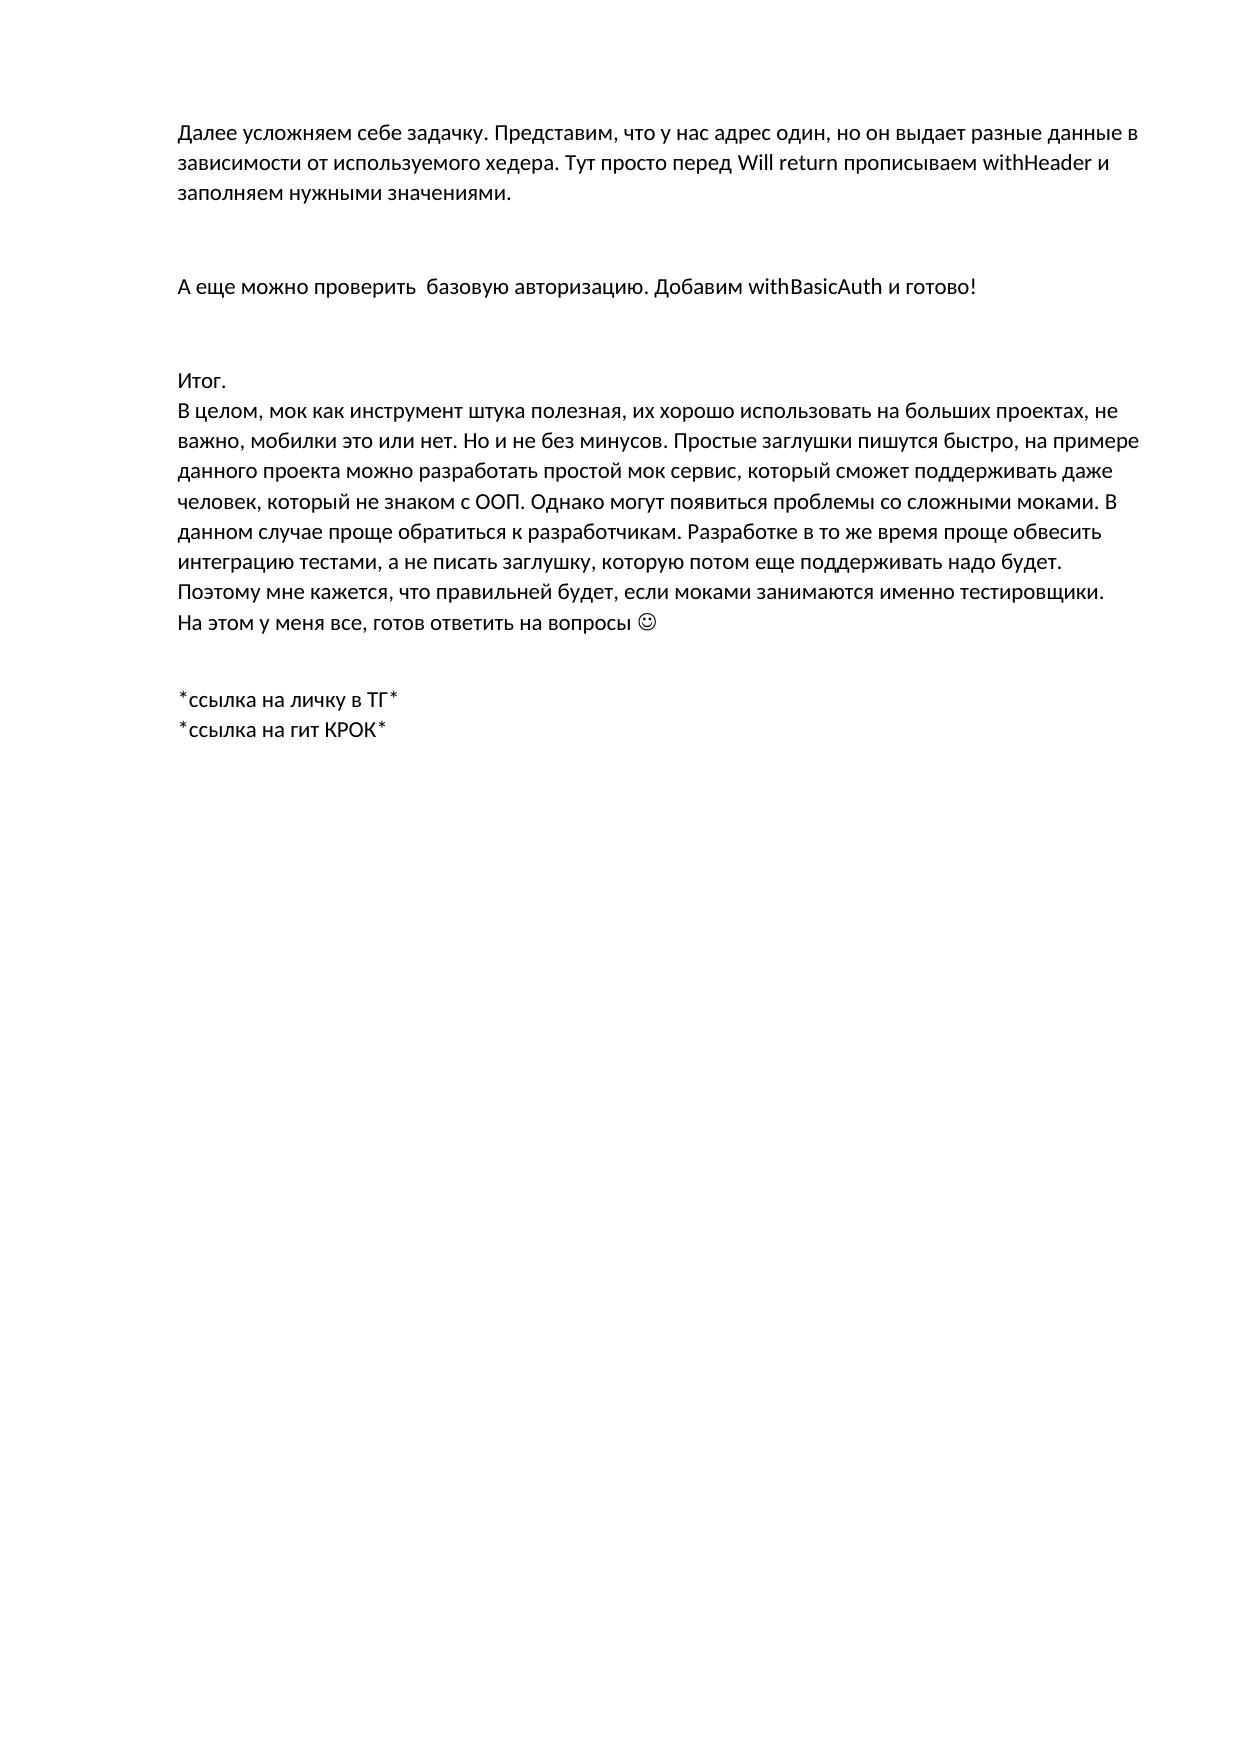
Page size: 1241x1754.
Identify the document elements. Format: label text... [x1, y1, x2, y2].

text Далее усложняем себе задачку. Представим, что у нас адрес один, но он выдает разные данные в зависимости от используемого хедера. Тут просто перед Will return прописываем withHeader и заполняем нужными значениями. [177, 118, 1152, 207]
text А еще можно проверить базовую авторизацию. Добавим withBasicAuth и готово! [177, 272, 1152, 300]
text *ссылка на личку в ТГ* *ссылка на гит КРОК* [177, 654, 1152, 743]
text Итог. В целом, мок как инструмент штука полезная, их хорошо использовать на больших проектах, не важно, мобилки это или нет. Но и не без минусов. Простые заглушки пишутся быстро, на примере данного проекта можно разработать простой мок сервис, который сможет поддерживать даже человек, который не знаком с ООП. Однако могут появиться проблемы со сложными моками. В данном случае проще обратиться к разработчикам. Разработке в то же время проще обвесить интеграцию тестами, а не писать заглушку, которую потом еще поддерживать надо будет. Поэтому мне кажется, что правильней будет, если моками занимаются именно тестировщики. На этом у меня все, готов ответить на вопросы [177, 366, 1152, 636]
